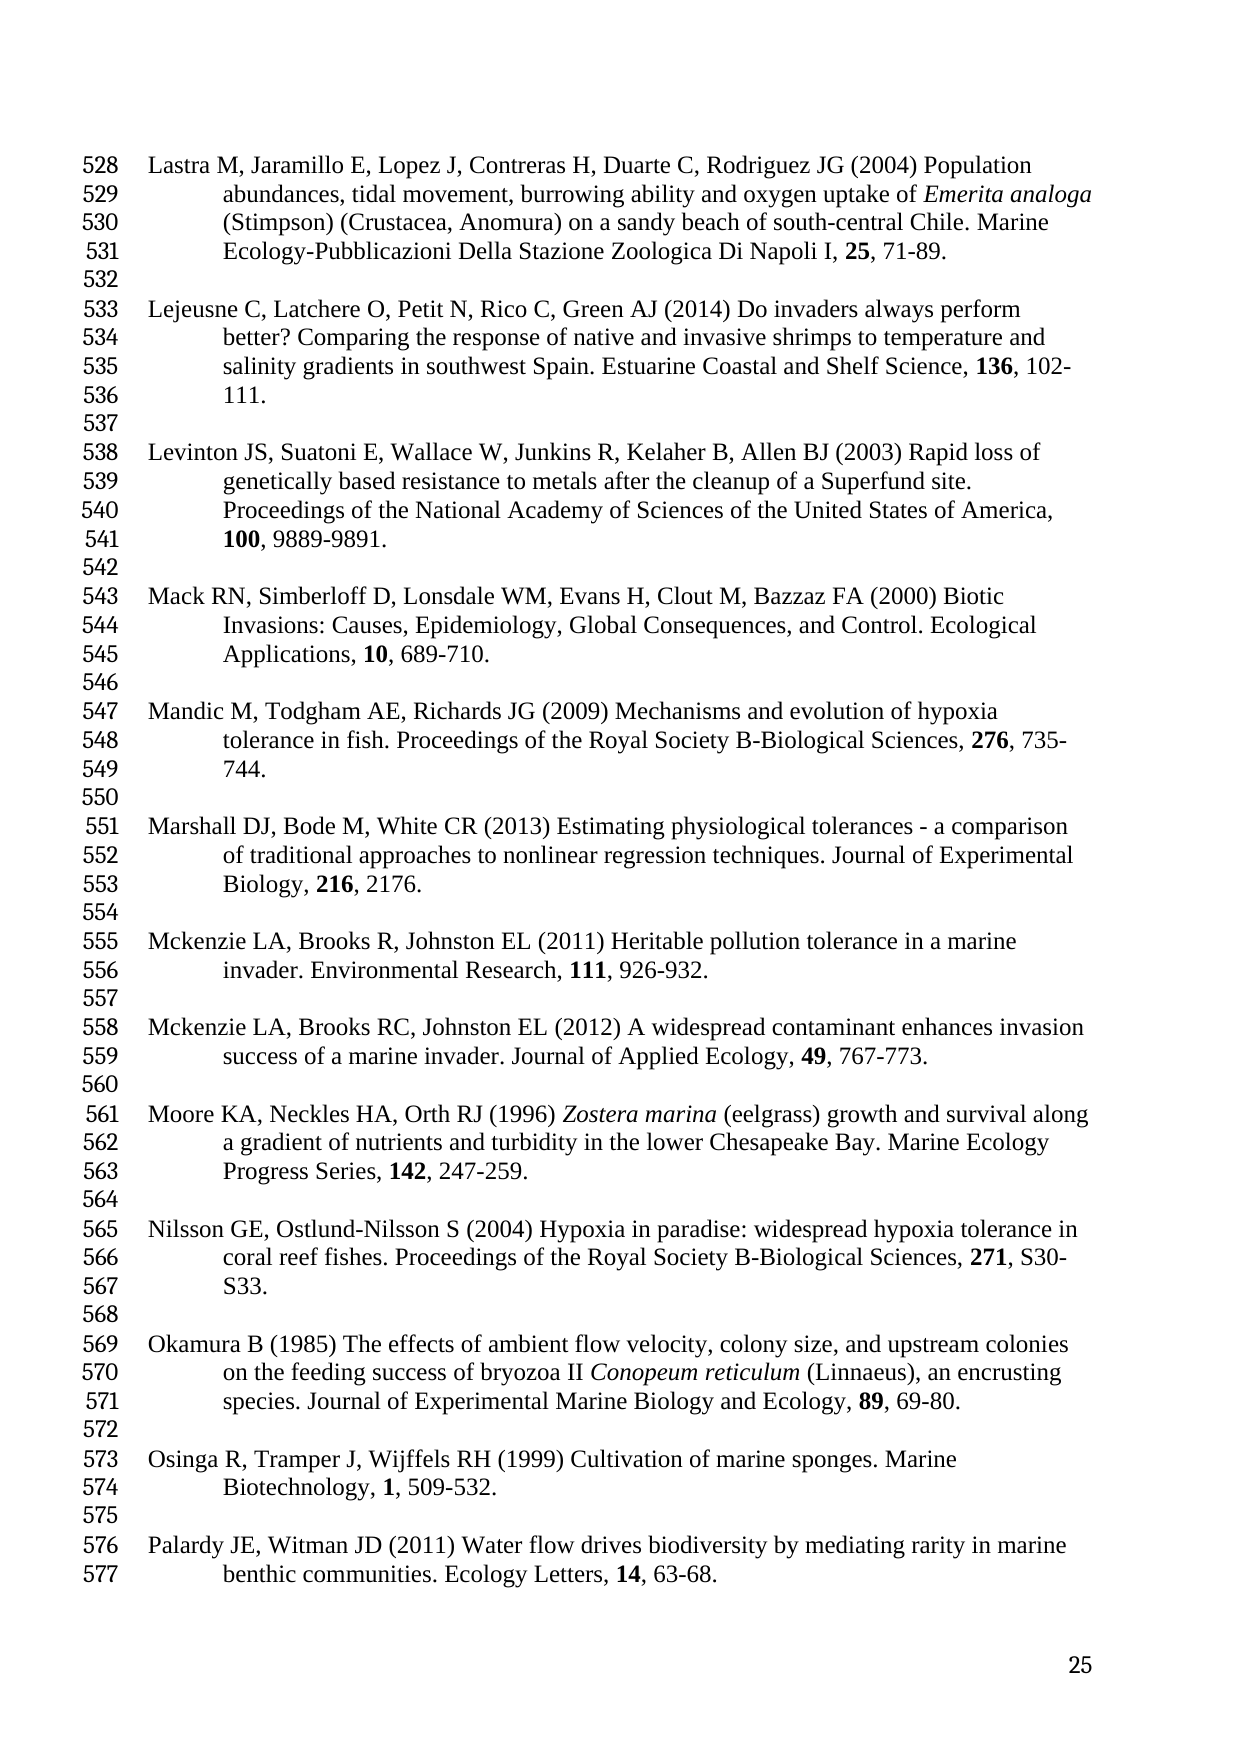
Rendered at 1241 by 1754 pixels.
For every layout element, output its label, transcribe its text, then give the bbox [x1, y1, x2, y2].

text Levinton JS, Suatoni E, Wallace W, Junkins R, Kelaher B, Allen BJ (2003) Rapid loss of genetically based resistance to metals after the cleanup of a Superfund site. Proceedings of the National Academy of Sciences of the United States of America, 100, 9889-9891. [148, 437, 1092, 552]
text Moore KA, Neckles HA, Orth RJ (1996) Zostera marina (eelgrass) growth and survival along a gradient of nutrients and turbidity in the lower Chesapeake Bay. Marine Ecology Progress Series, 142, 247-259. [148, 1099, 1092, 1185]
text Osinga R, Tramper J, Wijffels RH (1999) Cultivation of marine sponges. Marine Biotechnology, 1, 509-532. [148, 1444, 1092, 1501]
text Mandic M, Todgham AE, Richards JG (2009) Mechanisms and evolution of hypoxia tolerance in fish. Proceedings of the Royal Society B-Biological Sciences, 276, 735-744. [148, 696, 1092, 782]
text Mack RN, Simberloff D, Lonsdale WM, Evans H, Clout M, Bazzaz FA (2000) Biotic Invasions: Causes, Epidemiology, Global Consequences, and Control. Ecological Applications, 10, 689-710. [148, 581, 1092, 667]
text Lastra M, Jaramillo E, Lopez J, Contreras H, Duarte C, Rodriguez JG (2004) Population abundances, tidal movement, burrowing ability and oxygen uptake of Emerita analoga (Stimpson) (Crustacea, Anomura) on a sandy beach of south-central Chile. Marine Ecology-Pubblicazioni Della Stazione Zoologica Di Napoli I, 25, 71-89. [148, 150, 1092, 265]
text Palardy JE, Witman JD (2011) Water flow drives biodiversity by mediating rarity in marine benthic communities. Ecology Letters, 14, 63-68. [148, 1530, 1092, 1587]
text Nilsson GE, Ostlund-Nilsson S (2004) Hypoxia in paradise: widespread hypoxia tolerance in coral reef fishes. Proceedings of the Royal Society B-Biological Sciences, 271, S30-S33. [148, 1214, 1092, 1300]
text Mckenzie LA, Brooks R, Johnston EL (2011) Heritable pollution tolerance in a marine invader. Environmental Research, 111, 926-932. [148, 926, 1092, 984]
text Mckenzie LA, Brooks RC, Johnston EL (2012) A widespread contaminant enhances invasion success of a marine invader. Journal of Applied Ecology, 49, 767-773. [148, 1012, 1092, 1070]
text Lejeusne C, Latchere O, Petit N, Rico C, Green AJ (2014) Do invaders always perform better? Comparing the response of native and invasive shrimps to temperature and salinity gradients in southwest Spain. Estuarine Coastal and Shelf Science, 136, 102-111. [148, 294, 1092, 409]
text Okamura B (1985) The effects of ambient flow velocity, colony size, and upstream colonies on the feeding success of bryozoa II Conopeum reticulum (Linnaeus), an encrusting species. Journal of Experimental Marine Biology and Ecology, 89, 69-80. [148, 1329, 1092, 1415]
text Marshall DJ, Bode M, White CR (2013) Estimating physiological tolerances - a comparison of traditional approaches to nonlinear regression techniques. Journal of Experimental Biology, 216, 2176. [148, 811, 1092, 897]
